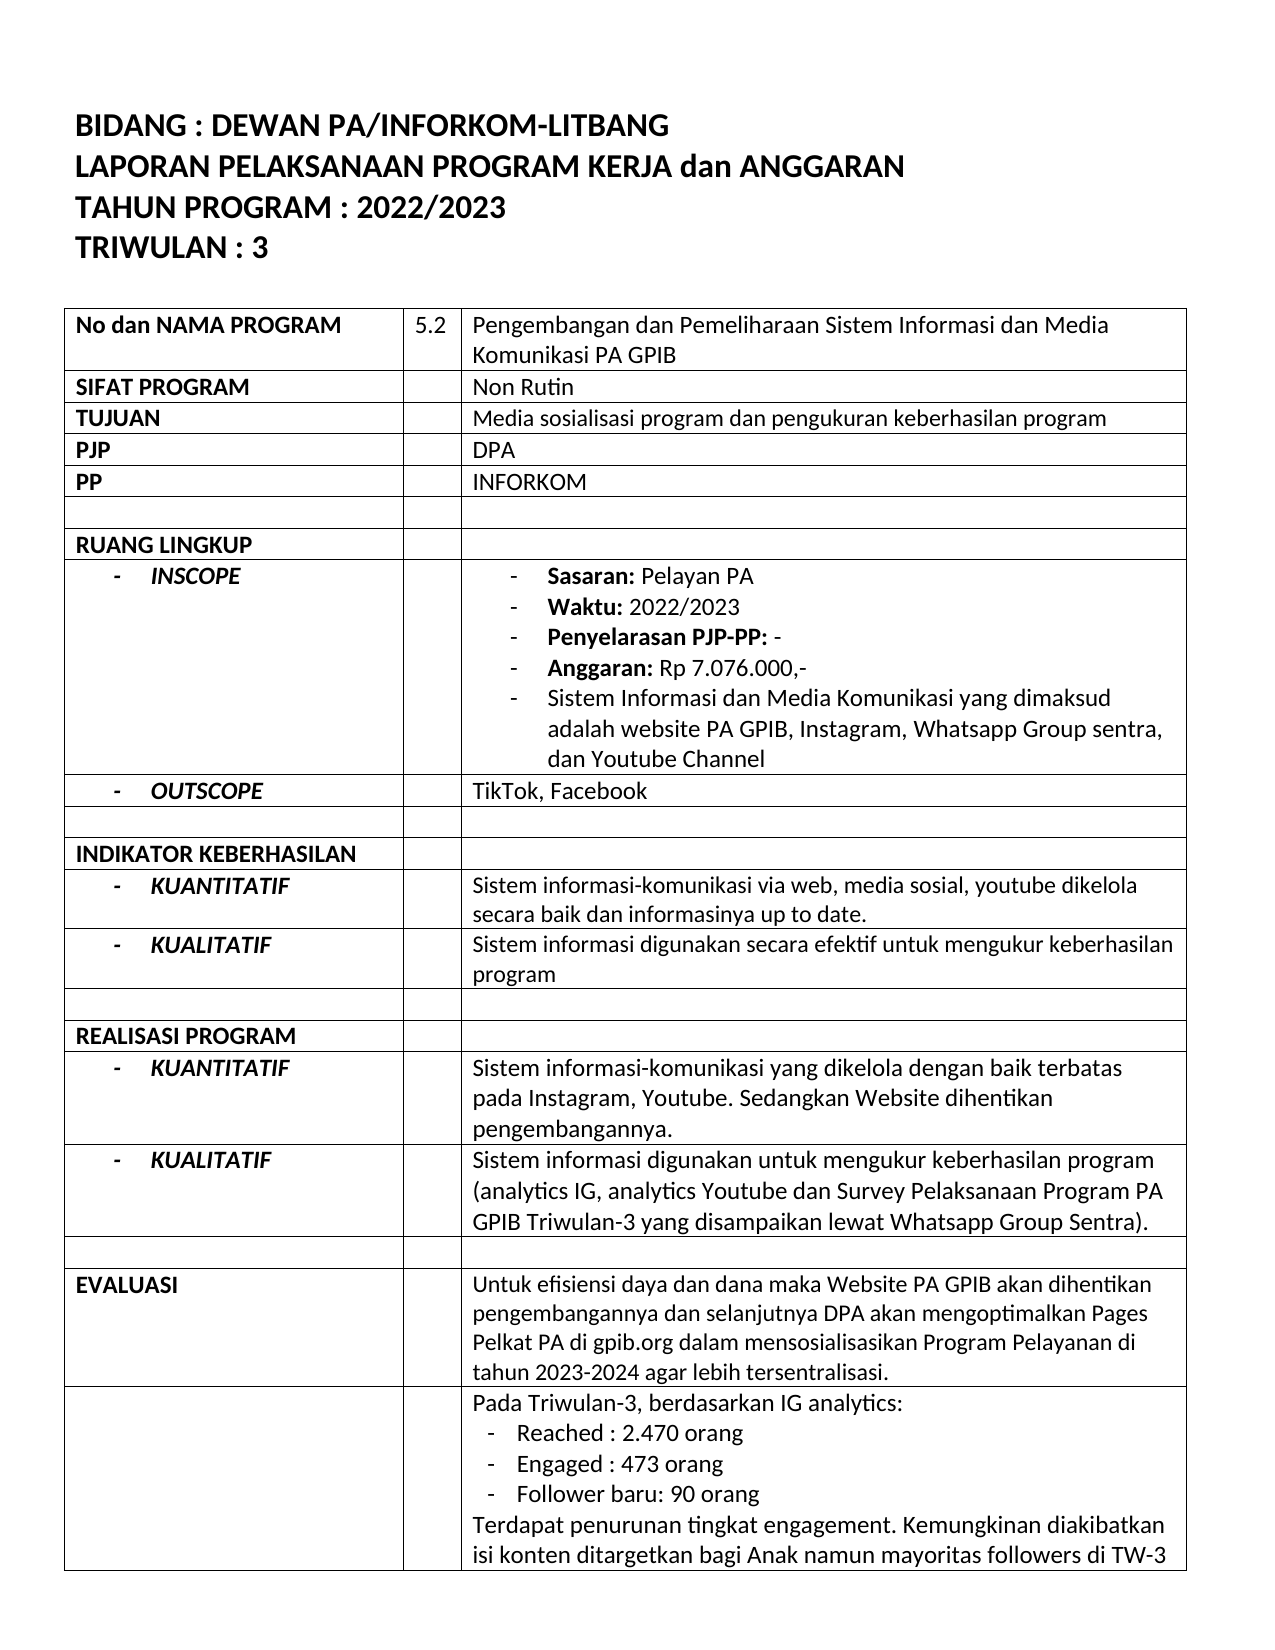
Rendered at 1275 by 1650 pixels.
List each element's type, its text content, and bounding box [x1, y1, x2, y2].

table_cell TikTok, Facebook [462, 775, 1186, 806]
table_cell [404, 529, 461, 559]
table_cell [404, 1021, 461, 1051]
table_cell TUJUAN [65, 403, 403, 433]
table_header 5.2 [404, 309, 461, 370]
table_cell [462, 1021, 1186, 1051]
text TRIWULAN : 3 [75, 226, 1200, 267]
table_cell [404, 1269, 461, 1386]
table_cell [65, 497, 403, 528]
table_cell PP [65, 466, 403, 496]
table_cell Sistem informasi digunakan secara efektif untuk mengukur keberhasilan program [556, 929, 1186, 988]
table_cell [404, 929, 461, 988]
table_cell PJP [65, 434, 403, 465]
table_cell [404, 560, 461, 774]
text LAPORAN PELAKSANAAN PROGRAM KERJA dan ANGGARAN [75, 145, 1200, 186]
table_cell [462, 989, 1186, 1019]
table_cell [404, 838, 461, 869]
table_cell [404, 403, 461, 433]
table_cell [404, 371, 461, 402]
table_header No dan NAMA PROGRAM [65, 309, 403, 370]
table_cell [404, 497, 461, 528]
table_cell [404, 466, 461, 496]
table_cell KUALITATIF [65, 929, 403, 988]
table_cell [65, 1387, 403, 1570]
table_cell INDIKATOR KEBERHASILAN [65, 838, 403, 869]
table_cell [65, 989, 403, 1019]
table_cell OUTSCOPE [65, 775, 403, 806]
table_cell [404, 989, 461, 1019]
table_cell [404, 775, 461, 806]
table_cell Sasaran: Pelayan PA Waktu: 2022/2023 Penyelarasan PJP-PP: - Anggaran: Rp 7.076.000,- Sistem Informasi dan Media Komunikasi yang dimaksud adalah website PA GPIB, Instagram, Whatsapp Group sentra, dan Youtube Channel [462, 560, 1186, 774]
table_cell [404, 1387, 461, 1570]
table_cell [462, 1237, 1186, 1268]
table_header Pengembangan dan Pemeliharaan Sistem Informasi dan Media Komunikasi PA GPIB [462, 309, 1186, 370]
table_cell [404, 434, 461, 465]
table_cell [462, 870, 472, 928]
table_cell Non Rutin [462, 371, 1186, 402]
table_cell KUANTITATIF [65, 870, 403, 928]
table_cell RUANG LINGKUP [65, 529, 403, 559]
table_cell [65, 807, 403, 837]
table_cell [462, 529, 1186, 559]
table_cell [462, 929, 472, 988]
table_cell INFORKOM [462, 466, 1186, 496]
text BIDANG : DEWAN PA/INFORKOM-LITBANG [75, 104, 1200, 145]
table_cell Sistem informasi-komunikasi yang dikelola dengan baik terbatas pada Instagram, Youtube. Sedangkan Website dihentikan pengembangannya. [462, 1052, 1186, 1144]
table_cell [462, 1387, 1186, 1570]
table_cell [462, 807, 1186, 837]
table_cell [65, 1237, 403, 1268]
table_cell [462, 497, 1186, 528]
table_cell KUALITATIF [65, 1145, 403, 1236]
table_cell EVALUASI [65, 1269, 403, 1386]
table_cell [404, 870, 461, 928]
table_cell Untuk efisiensi daya dan dana maka Website PA GPIB akan dihentikan pengembangannya dan selanjutnya DPA akan mengoptimalkan Pages Pelkat PA di gpib.org dalam mensosialisasikan Program Pelayanan di tahun 2023-2024 agar lebih tersentralisasi. [462, 1269, 1186, 1386]
table_cell [404, 1145, 461, 1236]
table_cell SIFAT PROGRAM [65, 371, 403, 402]
table_cell Sistem informasi-komunikasi via web, media sosial, youtube dikelola secara baik dan informasinya up to date. [867, 870, 1186, 928]
table_cell KUANTITATIF [65, 1052, 403, 1144]
table_cell [404, 807, 461, 837]
table_cell DPA [462, 434, 1186, 465]
table_cell Sistem informasi digunakan untuk mengukur keberhasilan program (analytics IG, analytics Youtube dan Survey Pelaksanaan Program PA GPIB Triwulan-3 yang disampaikan lewat Whatsapp Group Sentra). [462, 1145, 1186, 1236]
table_cell [462, 838, 1186, 869]
table_cell [404, 1237, 461, 1268]
table_cell INSCOPE [65, 560, 403, 774]
table_cell REALISASI PROGRAM [65, 1021, 403, 1051]
table_cell [404, 1052, 461, 1144]
text TAHUN PROGRAM : 2022/2023 [75, 186, 1200, 226]
table_cell Media sosialisasi program dan pengukuran keberhasilan program [462, 403, 1186, 433]
